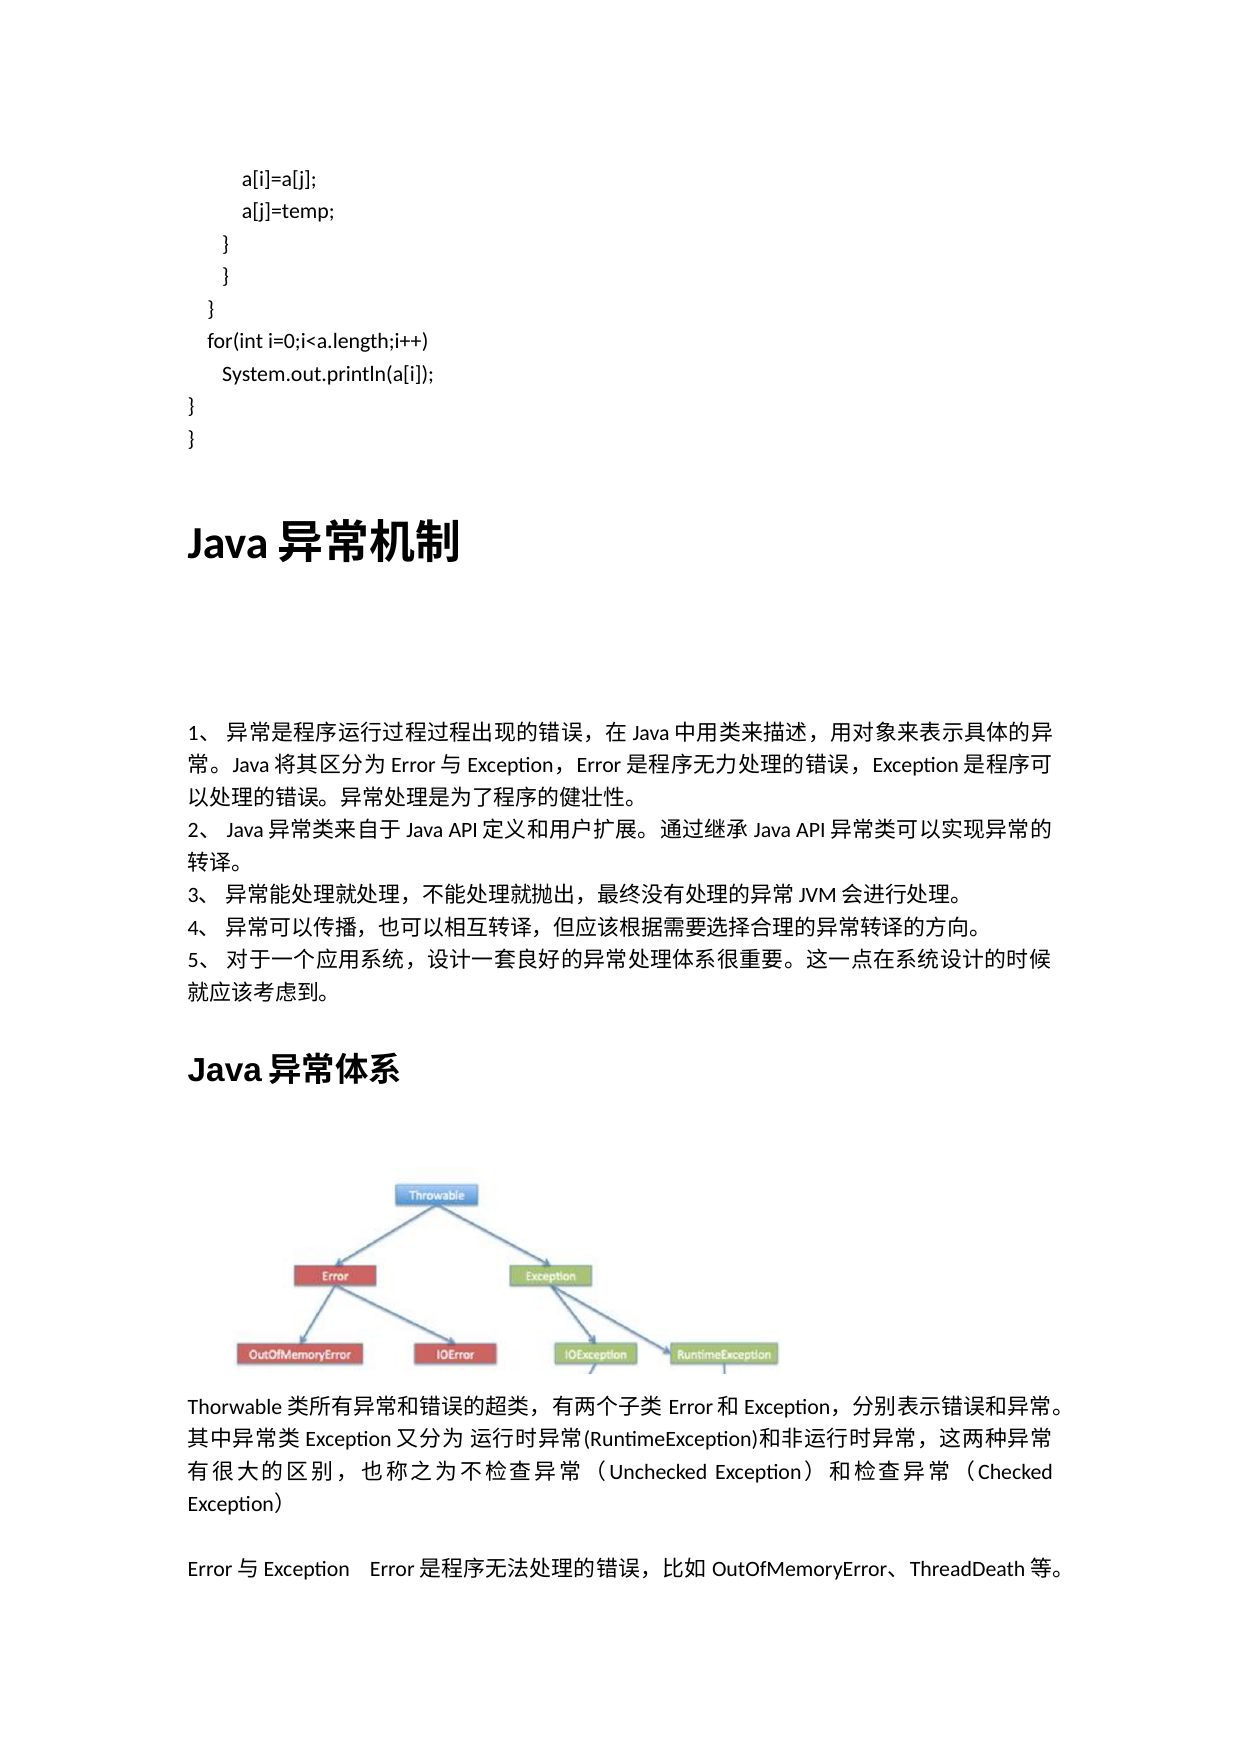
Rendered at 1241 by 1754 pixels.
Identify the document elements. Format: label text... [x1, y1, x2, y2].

text System.out.println(a[i]); [187, 357, 1053, 389]
subtitle Java异常体系 [187, 1034, 1053, 1099]
text Thorwable类所有异常和错误的超类，有两个子类Error和Exception，分别表示错误和异常。其中异常类Exception又分为 运行时异常(RuntimeException)和非运行时异常，这两种异常有很大的区别，也称之为不检查异常（Unchecked Exception）和检查异常（Checked Exception） [187, 1388, 1053, 1518]
subtitle Java异常机制 [187, 490, 1053, 587]
text 1、 异常是程序运行过程过程出现的错误，在Java中用类来描述，用对象来表示具体的异常。Java将其区分为Error与Exception，Error是程序无力处理的错误，Exception是程序可以处理的错误。异常处理是为了程序的健壮性。 2、 Java异常类来自于Java API定义和用户扩展。通过继承Java API异常类可以实现异常的转译。 3、 异常能处理就处理，不能处理就抛出，最终没有处理的异常JVM会进行处理。 4、 异常可以传播，也可以相互转译，但应该根据需要选择合理的异常转译的方向。 [187, 714, 1053, 942]
text } [187, 259, 1053, 292]
text a[j]=temp; [187, 194, 1053, 227]
text a[i]=a[j]; [187, 162, 1053, 194]
picture [187, 1161, 810, 1374]
text } [187, 227, 1053, 259]
text } [187, 422, 1053, 454]
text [187, 1551, 1053, 1583]
text for(int i=0;i<a.length;i++) [187, 324, 1053, 357]
text } [187, 292, 1053, 324]
text } [187, 389, 1053, 422]
text 5、 对于一个应用系统，设计一套良好的异常处理体系很重要。这一点在系统设计的时候就应该考虑到。 [187, 942, 1053, 1007]
